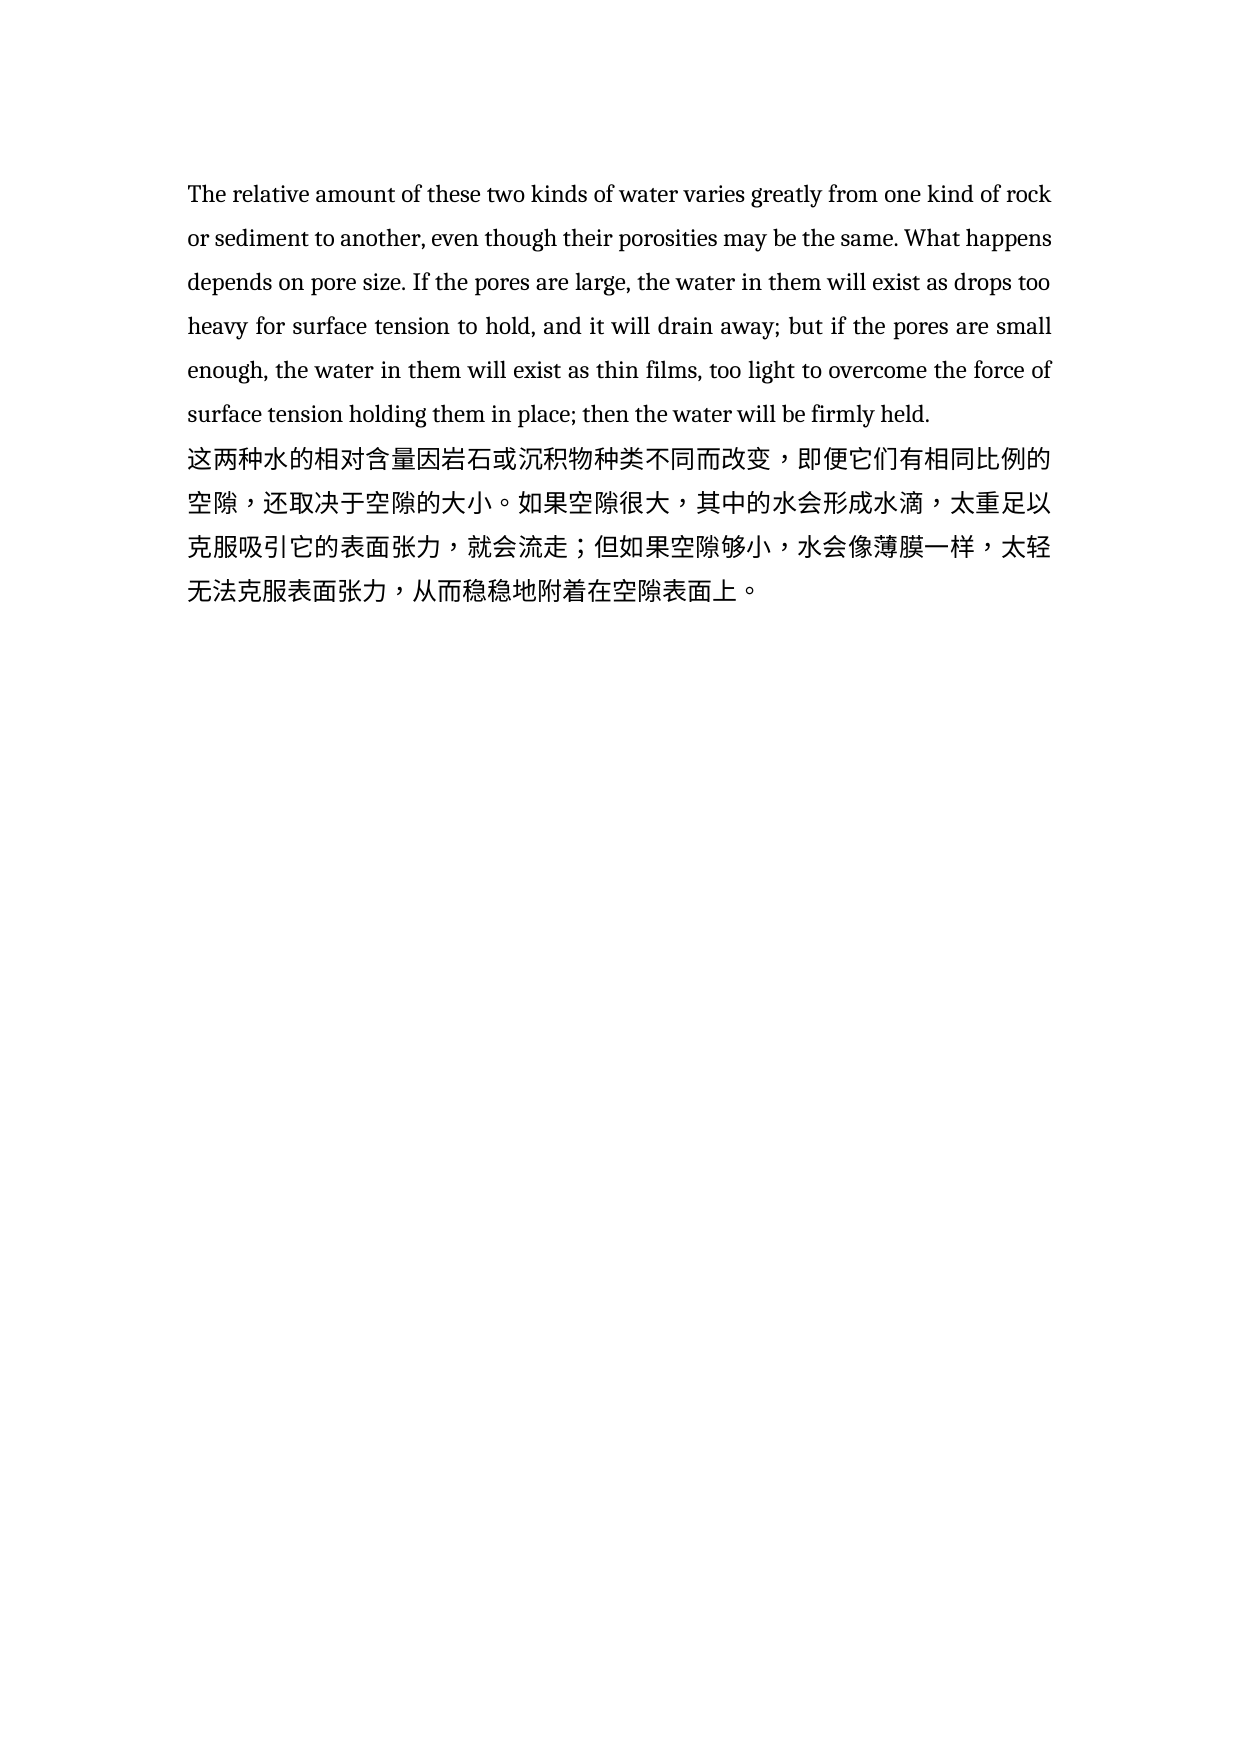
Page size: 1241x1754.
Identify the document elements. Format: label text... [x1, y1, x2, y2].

text The relative amount of these two kinds of water varies greatly from one kind of rock or sediment to another, even though their porosities may be the same. What happens depends on pore size. If the pores are large, the water in them will exist as drops too heavy for surface tension to hold, and it will drain away; but if the pores are small enough, the water in them will exist as thin films, too light to overcome the force of surface tension holding them in place; then the water will be firmly held. [187, 172, 1053, 436]
text 这两种水的相对含量因岩石或沉积物种类不同而改变，即便它们有相同比例的空隙，还取决于空隙的大小。如果空隙很大，其中的水会形成水滴，太重足以克服吸引它的表面张力，就会流走；但如果空隙够小，水会像薄膜一样，太轻无法克服表面张力，从而稳稳地附着在空隙表面上。 [187, 436, 1053, 613]
